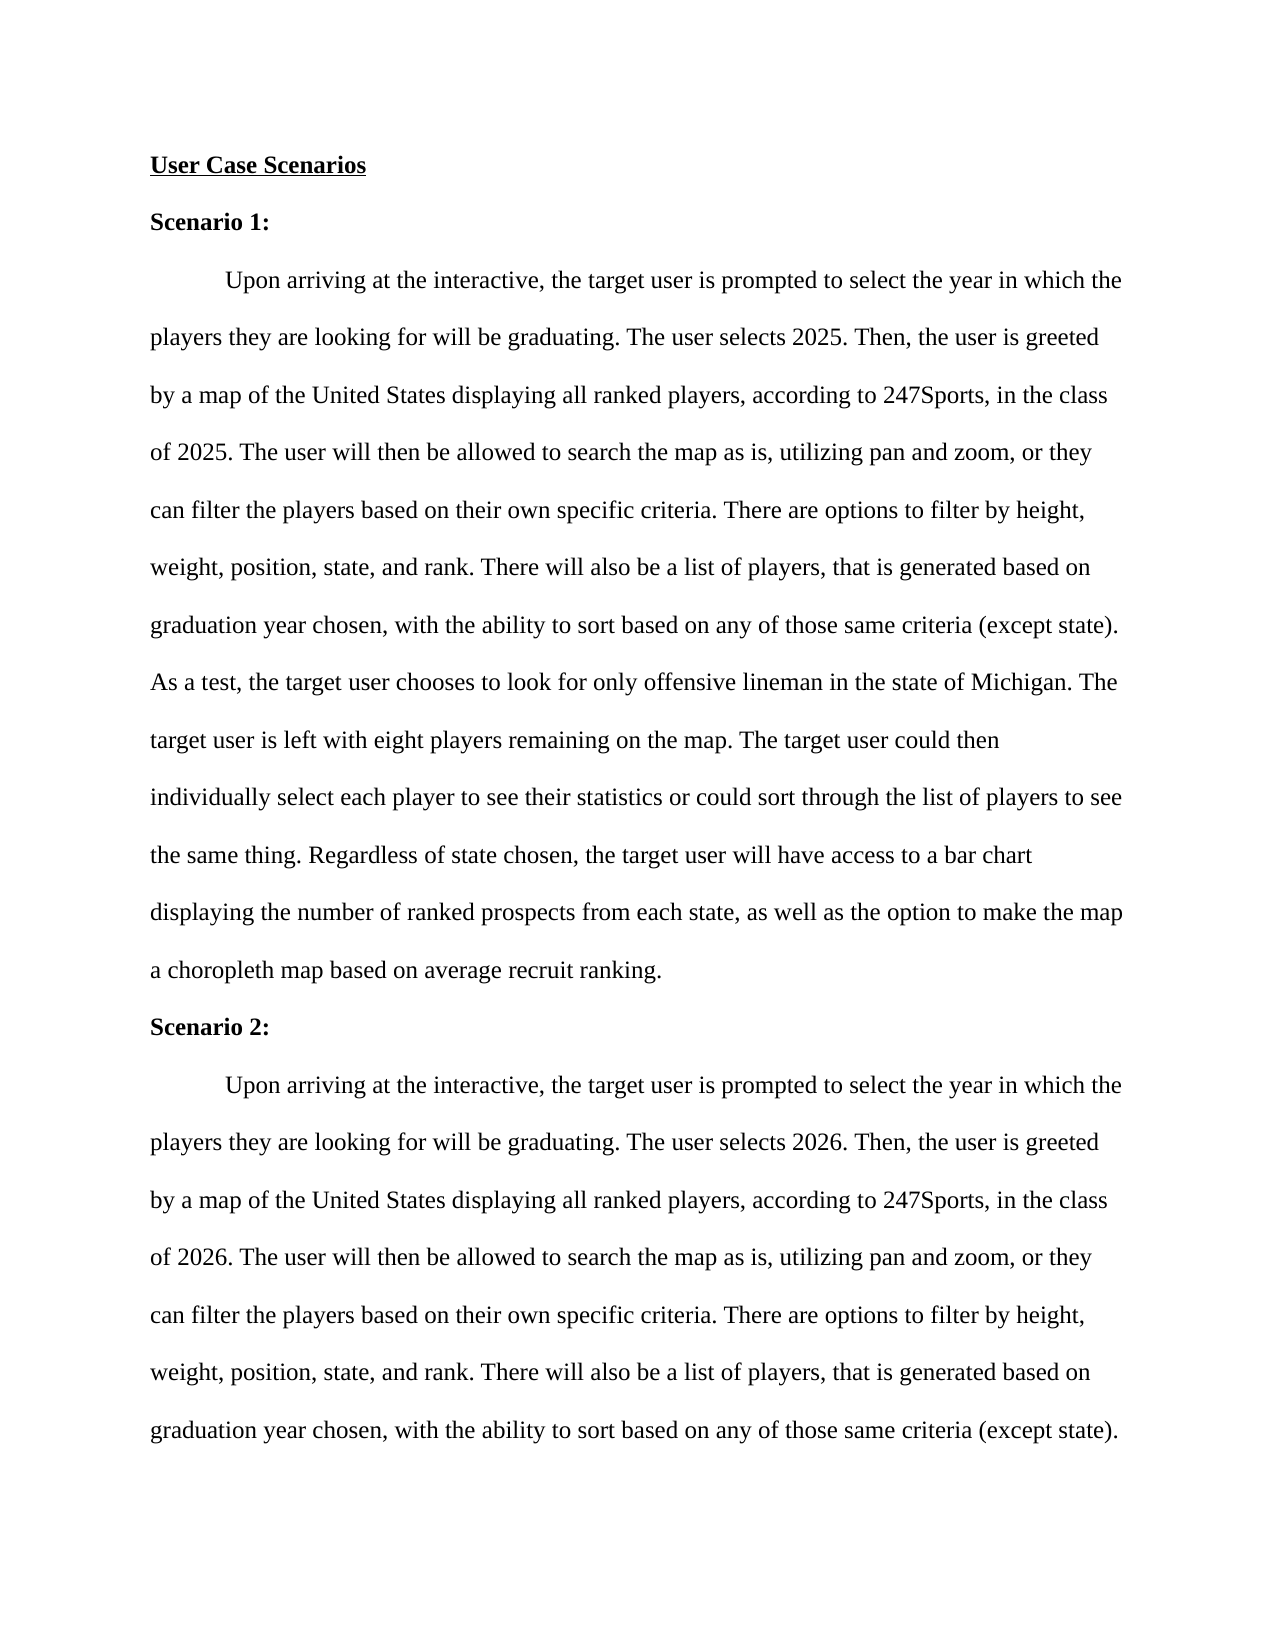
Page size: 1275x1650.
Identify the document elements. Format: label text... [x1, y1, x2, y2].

text User Case Scenarios [150, 150, 1125, 179]
text Upon arriving at the interactive, the target user is prompted to select the year in which the players they are looking for will be graduating. The user selects 2025. Then, the user is greeted by a map of the United States displaying all ranked players, according to 247Sports, in the class of 2025. The user will then be allowed to search the map as is, utilizing pan and zoom, or they can filter the players based on their own specific criteria. There are options to filter by height, weight, position, state, and rank. There will also be a list of players, that is generated based on graduation year chosen, with the ability to sort based on any of those same criteria (except state). As a test, the target user chooses to look for only offensive lineman in the state of Michigan. The target user is left with eight players remaining on the map. The target user could then individually select each player to see their statistics or could sort through the list of players to see the same thing. Regardless of state chosen, the target user will have access to a bar chart displaying the number of ranked prospects from each state, as well as the option to make the map a choropleth map based on average recruit ranking. [150, 265, 1125, 984]
text Scenario 2: [150, 1012, 1125, 1041]
text Scenario 1: [150, 207, 1125, 236]
